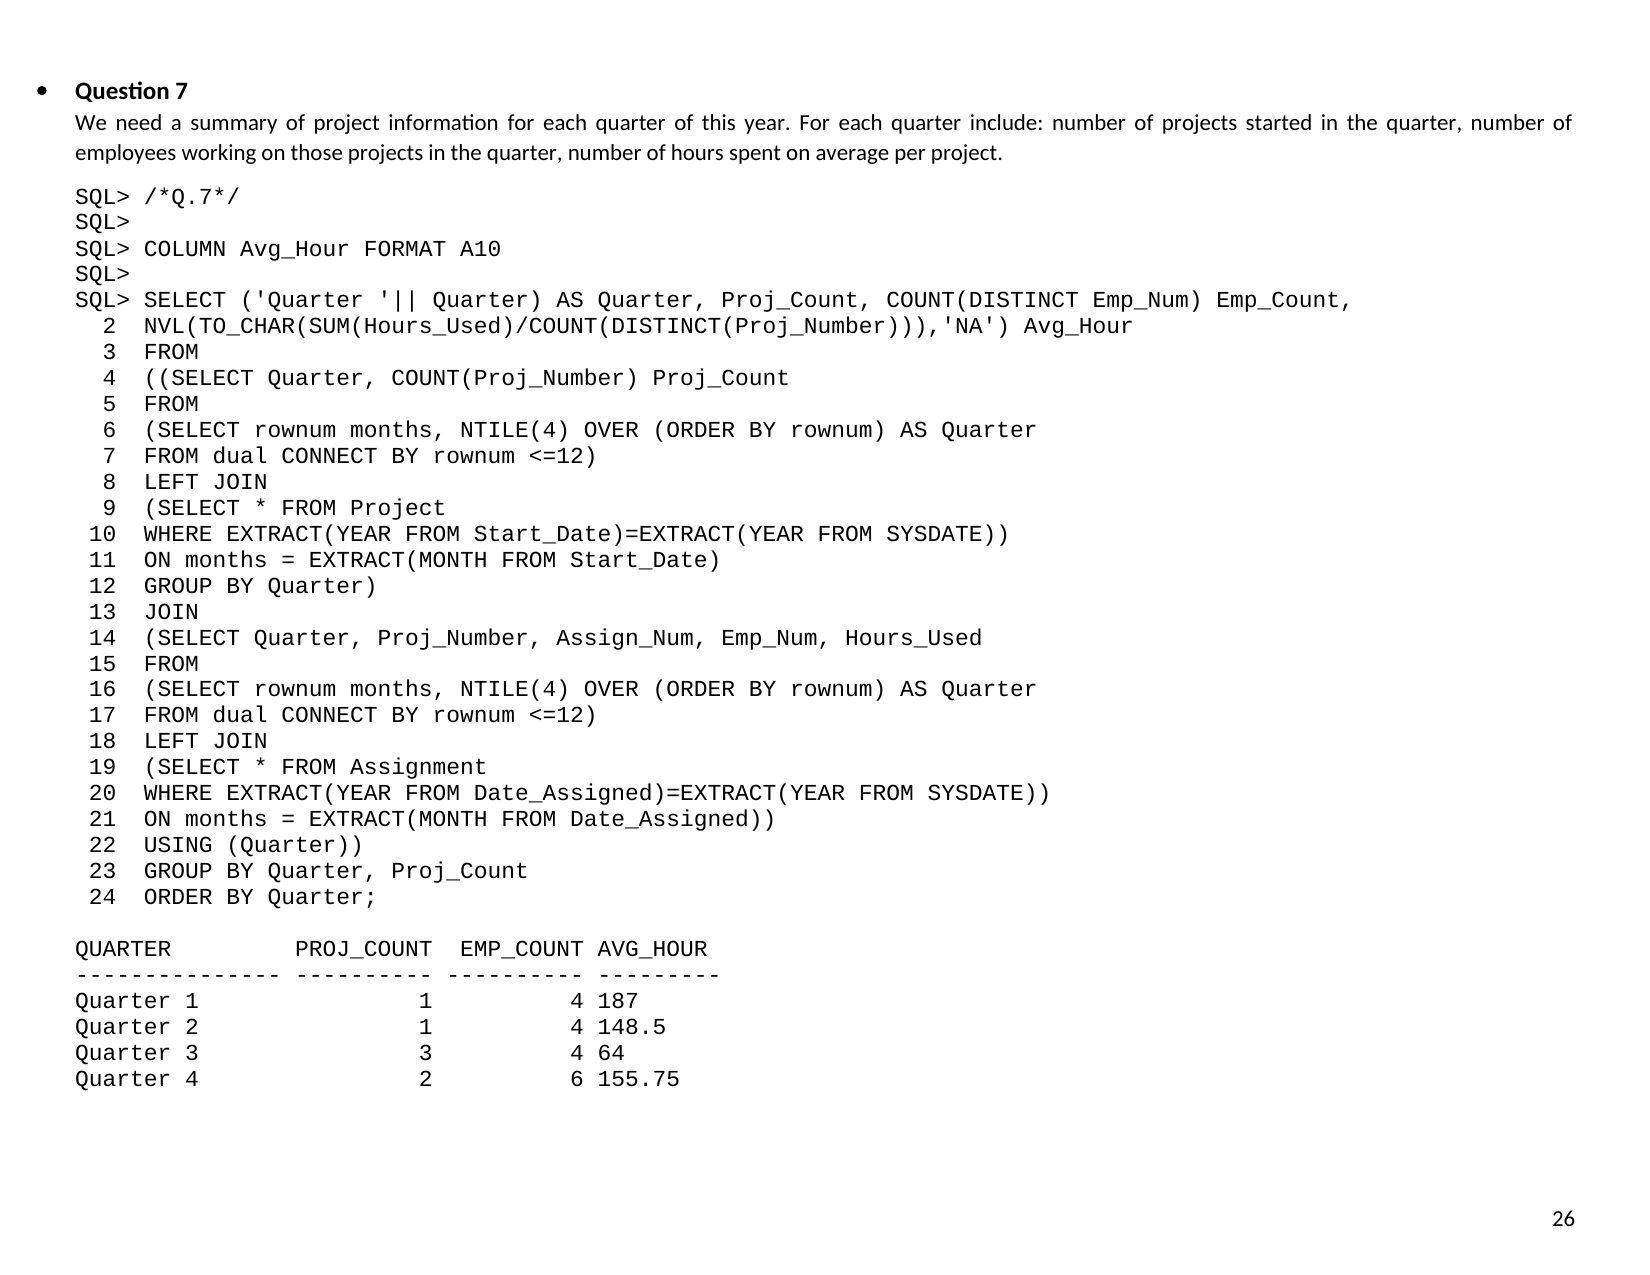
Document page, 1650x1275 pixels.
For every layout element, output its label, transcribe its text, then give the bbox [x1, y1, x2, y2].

text 16 (SELECT rownum months, NTILE(4) OVER (ORDER BY rownum) AS Quarter [75, 678, 1575, 704]
text 23 GROUP BY Quarter, Proj_Count [75, 859, 1575, 885]
text 22 USING (Quarter)) [75, 833, 1575, 859]
text Quarter 1 1 4 187 [75, 989, 1575, 1015]
list Question 7 [37, 75, 1575, 106]
text 2 NVL(TO_CHAR(SUM(Hours_Used)/COUNT(DISTINCT(Proj_Number))),'NA') Avg_Hour [75, 315, 1575, 341]
text Quarter 3 3 4 64 [75, 1041, 1575, 1067]
text Quarter 2 1 4 148.5 [75, 1015, 1575, 1041]
text 11 ON months = EXTRACT(MONTH FROM Start_Date) [75, 548, 1575, 574]
text 7 FROM dual CONNECT BY rownum <=12) [75, 444, 1575, 470]
text 18 LEFT JOIN [75, 730, 1575, 756]
text SQL> COLUMN Avg_Hour FORMAT A10 [75, 237, 1575, 263]
text 12 GROUP BY Quarter) [75, 574, 1575, 600]
text 21 ON months = EXTRACT(MONTH FROM Date_Assigned)) [75, 807, 1575, 833]
text 19 (SELECT * FROM Assignment [75, 756, 1575, 782]
text 15 FROM [75, 652, 1575, 678]
text 24 ORDER BY Quarter; [75, 885, 1575, 911]
text 14 (SELECT Quarter, Proj_Number, Assign_Num, Emp_Num, Hours_Used [75, 626, 1575, 652]
list We need a summary of project information for each quarter of this year. For each quarter include: number of projects started in the quarter, number of employees working on those projects in the quarter, number of hours spent on average per project. [75, 108, 1575, 166]
text 17 FROM dual CONNECT BY rownum <=12) [75, 704, 1575, 730]
text 5 FROM [75, 392, 1575, 418]
text 8 LEFT JOIN [75, 470, 1575, 496]
text 20 WHERE EXTRACT(YEAR FROM Date_Assigned)=EXTRACT(YEAR FROM SYSDATE)) [75, 782, 1575, 807]
text 3 FROM [75, 341, 1575, 367]
text 13 JOIN [75, 600, 1575, 626]
text SQL> [75, 211, 1575, 237]
text SQL> SELECT ('Quarter '|| Quarter) AS Quarter, Proj_Count, COUNT(DISTINCT Emp_Num) Emp_Count, [75, 289, 1575, 315]
text SQL> /*Q.7*/ [75, 185, 1575, 211]
text SQL> [75, 263, 1575, 289]
list Quarter 4 2 6 155.75 [75, 1067, 1575, 1093]
text --------------- ---------- ---------- --------- [75, 963, 1575, 989]
text QUARTER PROJ_COUNT EMP_COUNT AVG_HOUR [75, 937, 1575, 963]
text 9 (SELECT * FROM Project [75, 496, 1575, 522]
text 4 ((SELECT Quarter, COUNT(Proj_Number) Proj_Count [75, 367, 1575, 392]
text 6 (SELECT rownum months, NTILE(4) OVER (ORDER BY rownum) AS Quarter [75, 418, 1575, 444]
text 10 WHERE EXTRACT(YEAR FROM Start_Date)=EXTRACT(YEAR FROM SYSDATE)) [75, 522, 1575, 548]
